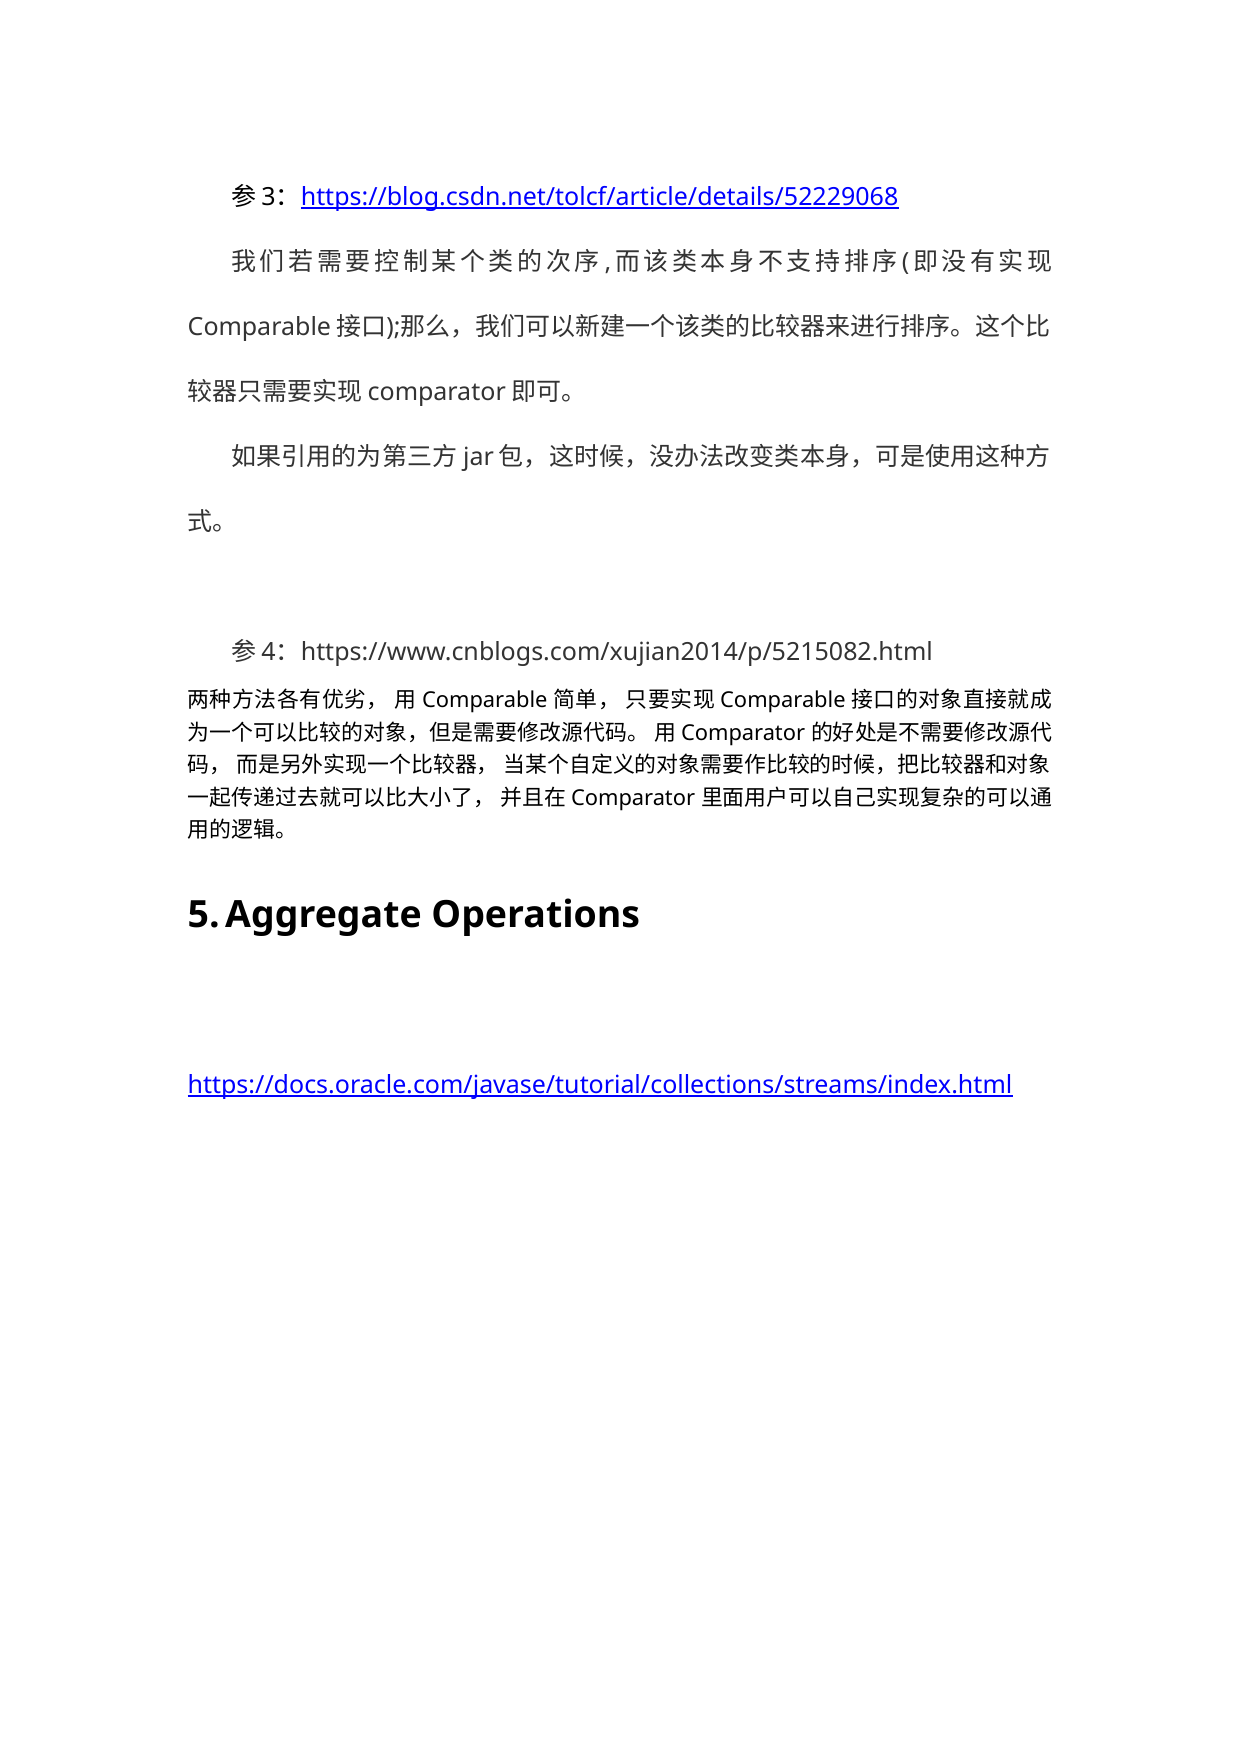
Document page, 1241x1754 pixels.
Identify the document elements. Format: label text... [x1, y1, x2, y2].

text https://docs.oracle.com/javase/tutorial/collections/streams/index.html [187, 1051, 1053, 1116]
subtitle Aggregate Operations [187, 880, 1053, 945]
text 参3：https://blog.csdn.net/tolcf/article/details/52229068 [187, 162, 1053, 227]
text 两种方法各有优劣， 用Comparable 简单， 只要实现Comparable 接口的对象直接就成为一个可以比较的对象，但是需要修改源代码。 用Comparator 的好处是不需要修改源代码， 而是另外实现一个比较器， 当某个自定义的对象需要作比较的时候，把比较器和对象一起传递过去就可以比大小了， 并且在Comparator 里面用户可以自己实现复杂的可以通用的逻辑。 [187, 682, 1053, 844]
text 如果引用的为第三方jar包，这时候，没办法改变类本身，可是使用这种方式。 [187, 422, 1053, 552]
text 参4：https://www.cnblogs.com/xujian2014/p/5215082.html [187, 617, 1053, 682]
text 我们若需要控制某个类的次序,而该类本身不支持排序(即没有实现Comparable接口);那么，我们可以新建一个该类的比较器来进行排序。这个比较器只需要实现comparator即可。 [187, 227, 1053, 422]
